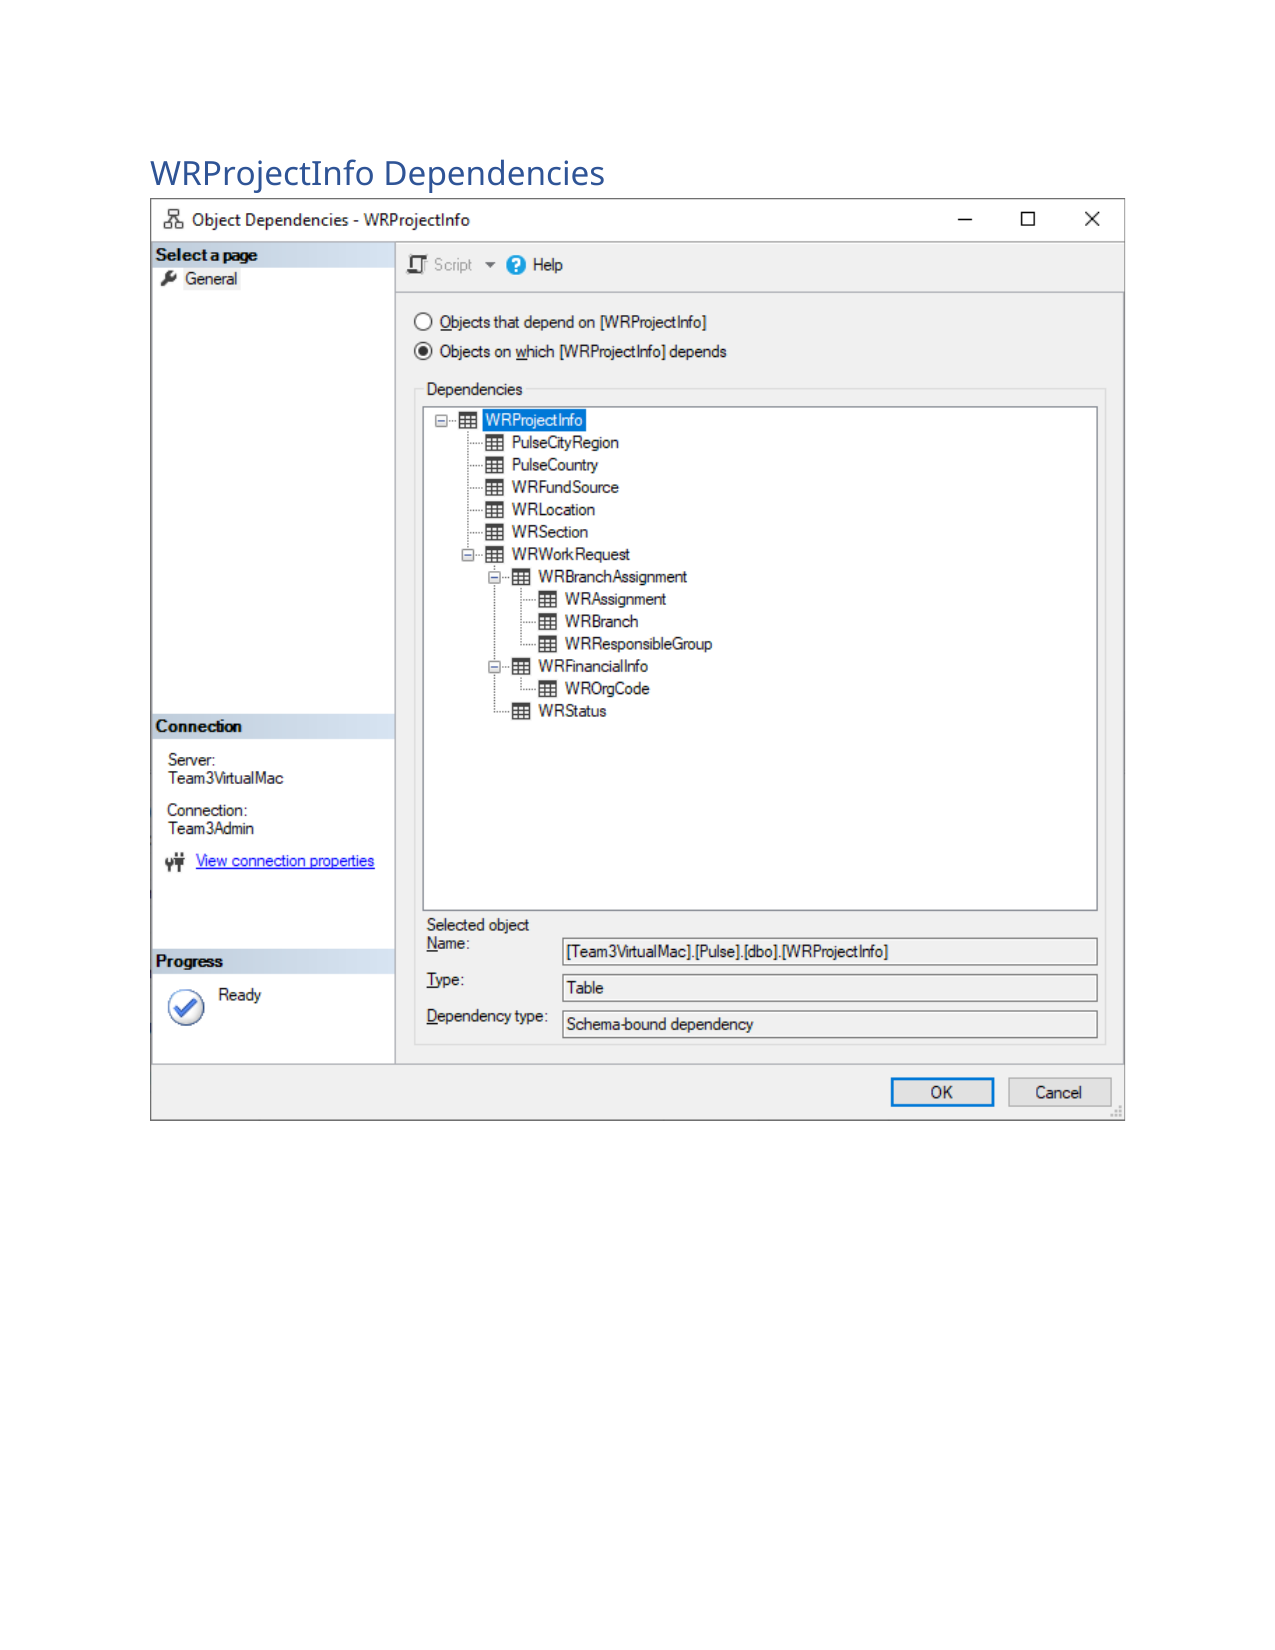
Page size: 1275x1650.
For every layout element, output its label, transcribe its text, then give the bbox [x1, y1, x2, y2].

subtitle WRProjectInfo Dependencies [150, 150, 1125, 195]
picture [150, 198, 1125, 1121]
